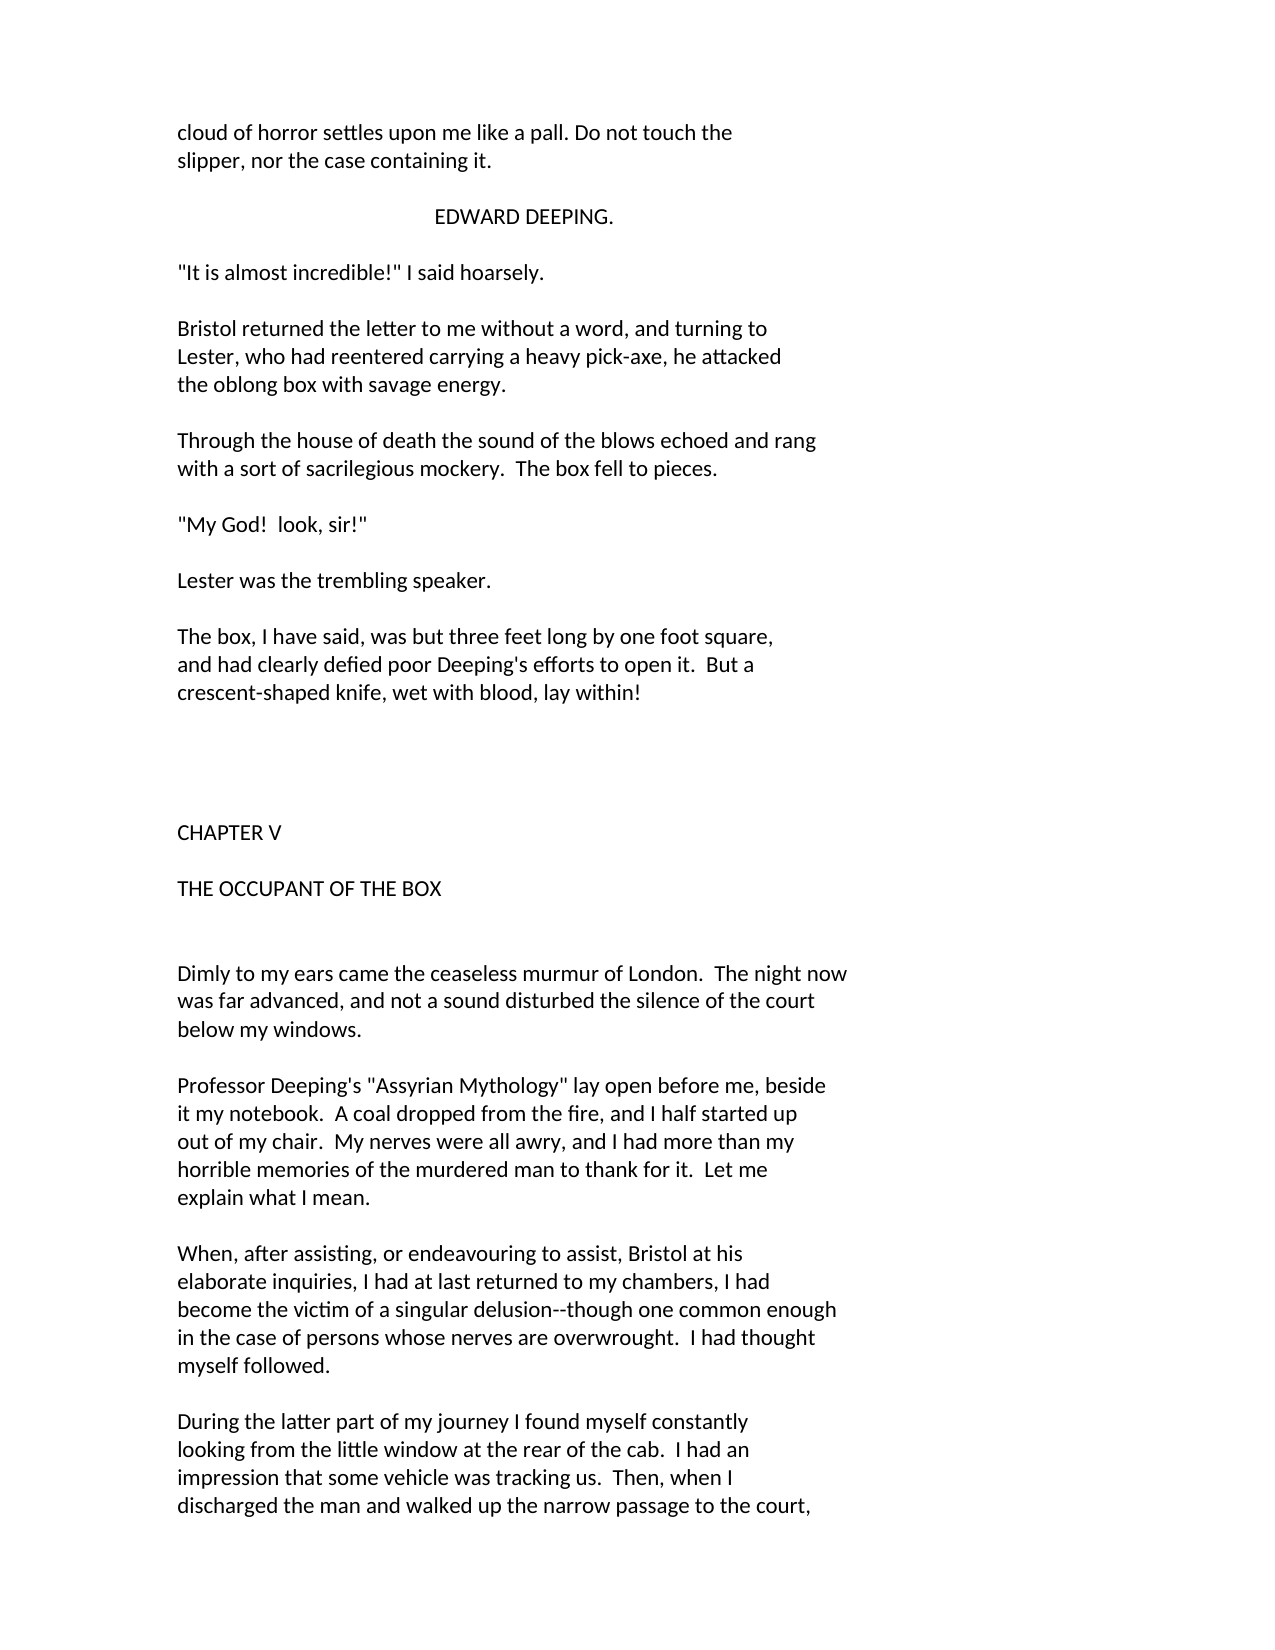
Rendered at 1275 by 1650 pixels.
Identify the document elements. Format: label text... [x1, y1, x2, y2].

text discharged the man and walked up the narrow passage to the court, [177, 1491, 1186, 1519]
text EDWARD DEEPING. [177, 202, 1186, 230]
text myself followed. [177, 1351, 1186, 1379]
text cloud of horror settles upon me like a pall. Do not touch the [177, 118, 1186, 146]
text out of my chair. My nerves were all awry, and I had more than my [177, 1127, 1186, 1155]
text below my windows. [177, 1015, 1186, 1043]
text The box, I have said, was but three feet long by one foot square, [177, 622, 1186, 650]
text elaborate inquiries, I had at last returned to my chambers, I had [177, 1267, 1186, 1295]
text CHAPTER V [177, 818, 1186, 847]
text in the case of persons whose nerves are overwrought. I had thought [177, 1323, 1186, 1351]
text looking from the little window at the rear of the cab. I had an [177, 1435, 1186, 1463]
text was far advanced, and not a sound disturbed the silence of the court [177, 987, 1186, 1015]
text Through the house of death the sound of the blows echoed and rang [177, 426, 1186, 454]
text and had clearly defied poor Deeping's efforts to open it. But a [177, 650, 1186, 678]
text slipper, nor the case containing it. [177, 146, 1186, 174]
text crescent-shaped knife, wet with blood, lay within! [177, 678, 1186, 706]
text "My God! look, sir!" [177, 510, 1186, 538]
text impression that some vehicle was tracking us. Then, when I [177, 1463, 1186, 1491]
text Professor Deeping's "Assyrian Mythology" lay open before me, beside [177, 1071, 1186, 1099]
text the oblong box with savage energy. [177, 370, 1186, 398]
text Lester, who had reentered carrying a heavy pick-axe, he attacked [177, 342, 1186, 370]
text explain what I mean. [177, 1183, 1186, 1211]
text Dimly to my ears came the ceaseless murmur of London. The night now [177, 959, 1186, 987]
text Lester was the trembling speaker. [177, 566, 1186, 594]
text horrible memories of the murdered man to thank for it. Let me [177, 1155, 1186, 1183]
text Bristol returned the letter to me without a word, and turning to [177, 314, 1186, 342]
text "It is almost incredible!" I said hoarsely. [177, 258, 1186, 286]
text become the victim of a singular delusion--though one common enough [177, 1295, 1186, 1323]
text THE OCCUPANT OF THE BOX [177, 874, 1186, 903]
text it my notebook. A coal dropped from the fire, and I half started up [177, 1099, 1186, 1127]
text During the latter part of my journey I found myself constantly [177, 1407, 1186, 1435]
text with a sort of sacrilegious mockery. The box fell to pieces. [177, 454, 1186, 482]
text When, after assisting, or endeavouring to assist, Bristol at his [177, 1239, 1186, 1267]
